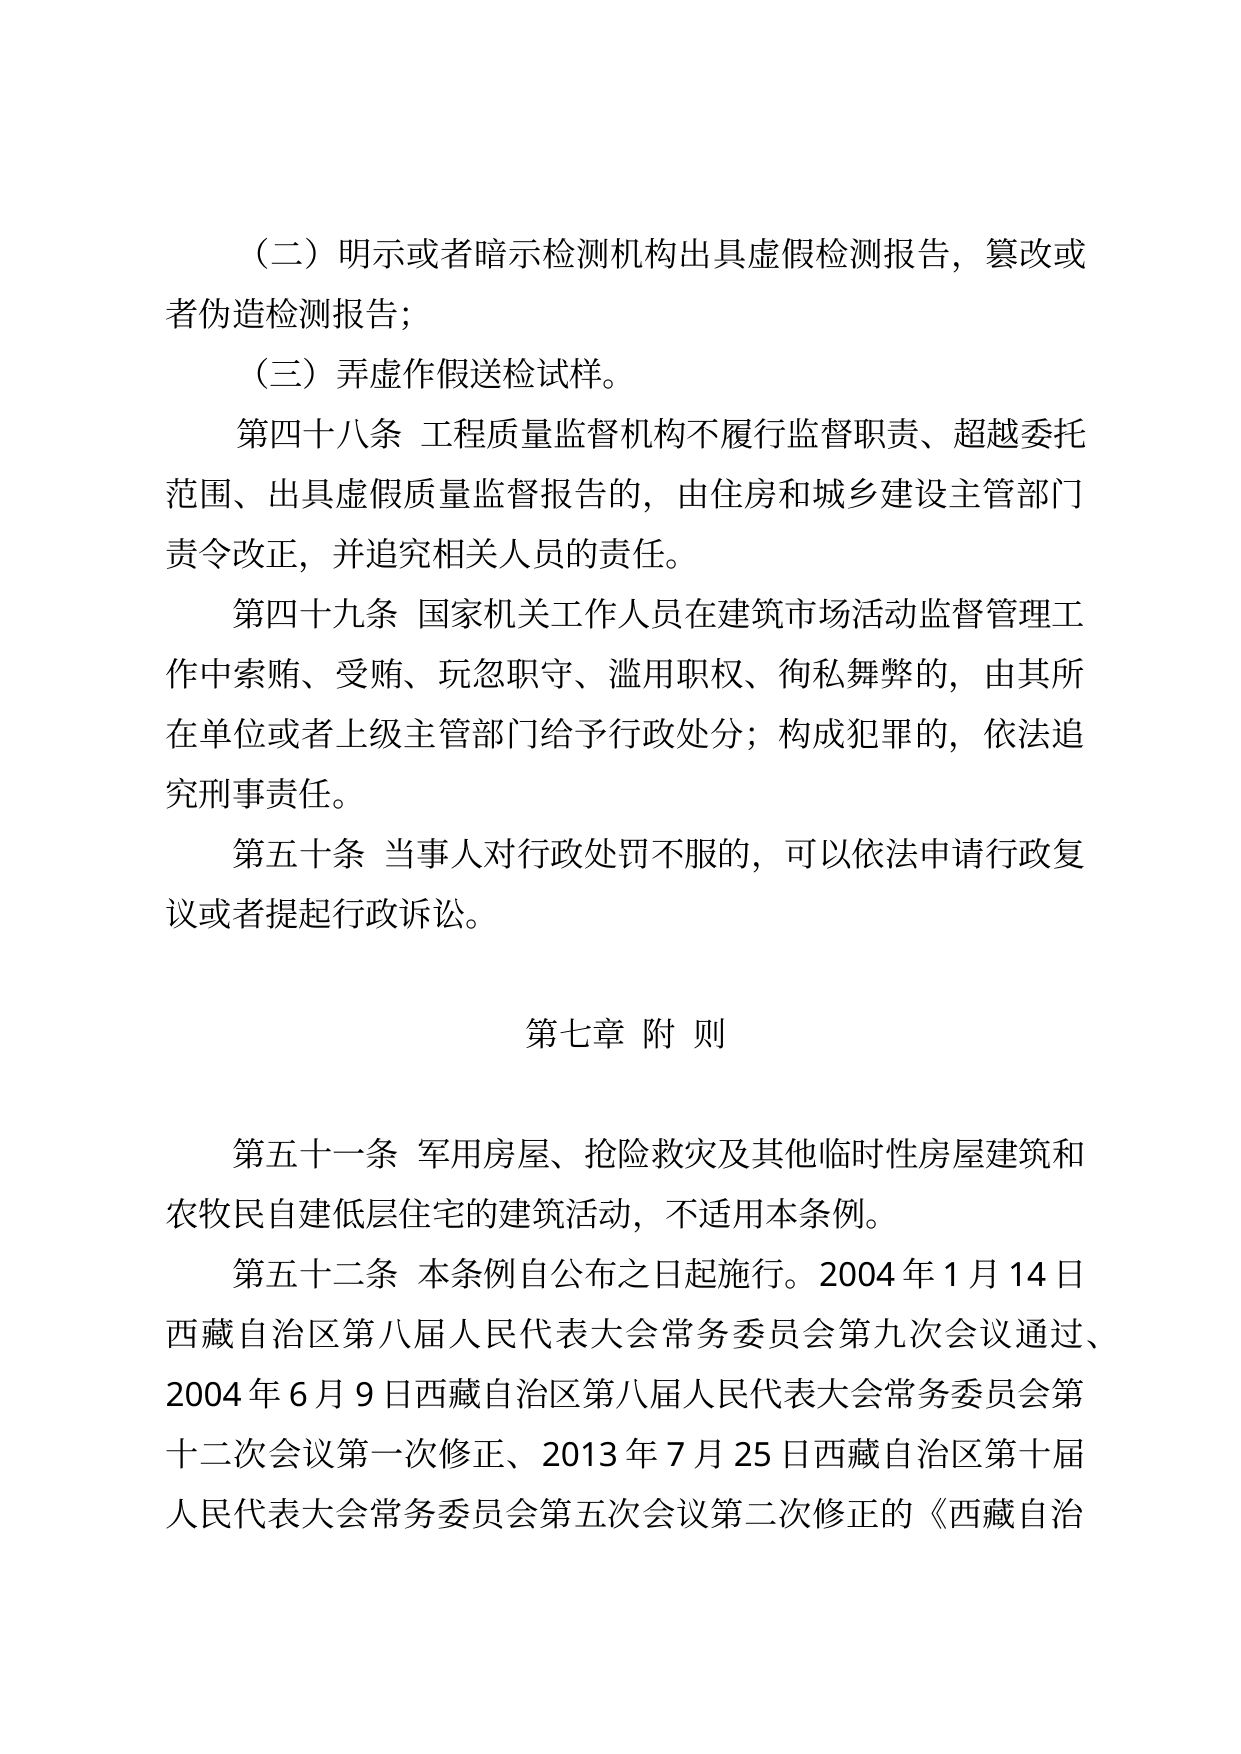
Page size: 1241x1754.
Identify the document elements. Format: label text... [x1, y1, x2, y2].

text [165, 1238, 1087, 1538]
text （二）明示或者暗示检测机构出具虚假检测报告，篡改或者伪造检测报告； [165, 218, 1087, 338]
text 第五十一条 军用房屋、抢险救灾及其他临时性房屋建筑和农牧民自建低层住宅的建筑活动，不适用本条例。 [165, 1118, 1087, 1238]
text （三）弄虚作假送检试样。 [165, 338, 1087, 398]
text 第四十八条 工程质量监督机构不履行监督职责、超越委托范围、出具虚假质量监督报告的，由住房和城乡建设主管部门责令改正，并追究相关人员的责任。 [165, 398, 1087, 578]
text 第五十条 当事人对行政处罚不服的，可以依法申请行政复议或者提起行政诉讼。 [165, 818, 1087, 938]
text 第七章 附 则 [165, 998, 1087, 1058]
text 第四十九条 国家机关工作人员在建筑市场活动监督管理工作中索贿、受贿、玩忽职守、滥用职权、徇私舞弊的，由其所在单位或者上级主管部门给予行政处分；构成犯罪的，依法追究刑事责任。 [165, 578, 1087, 818]
